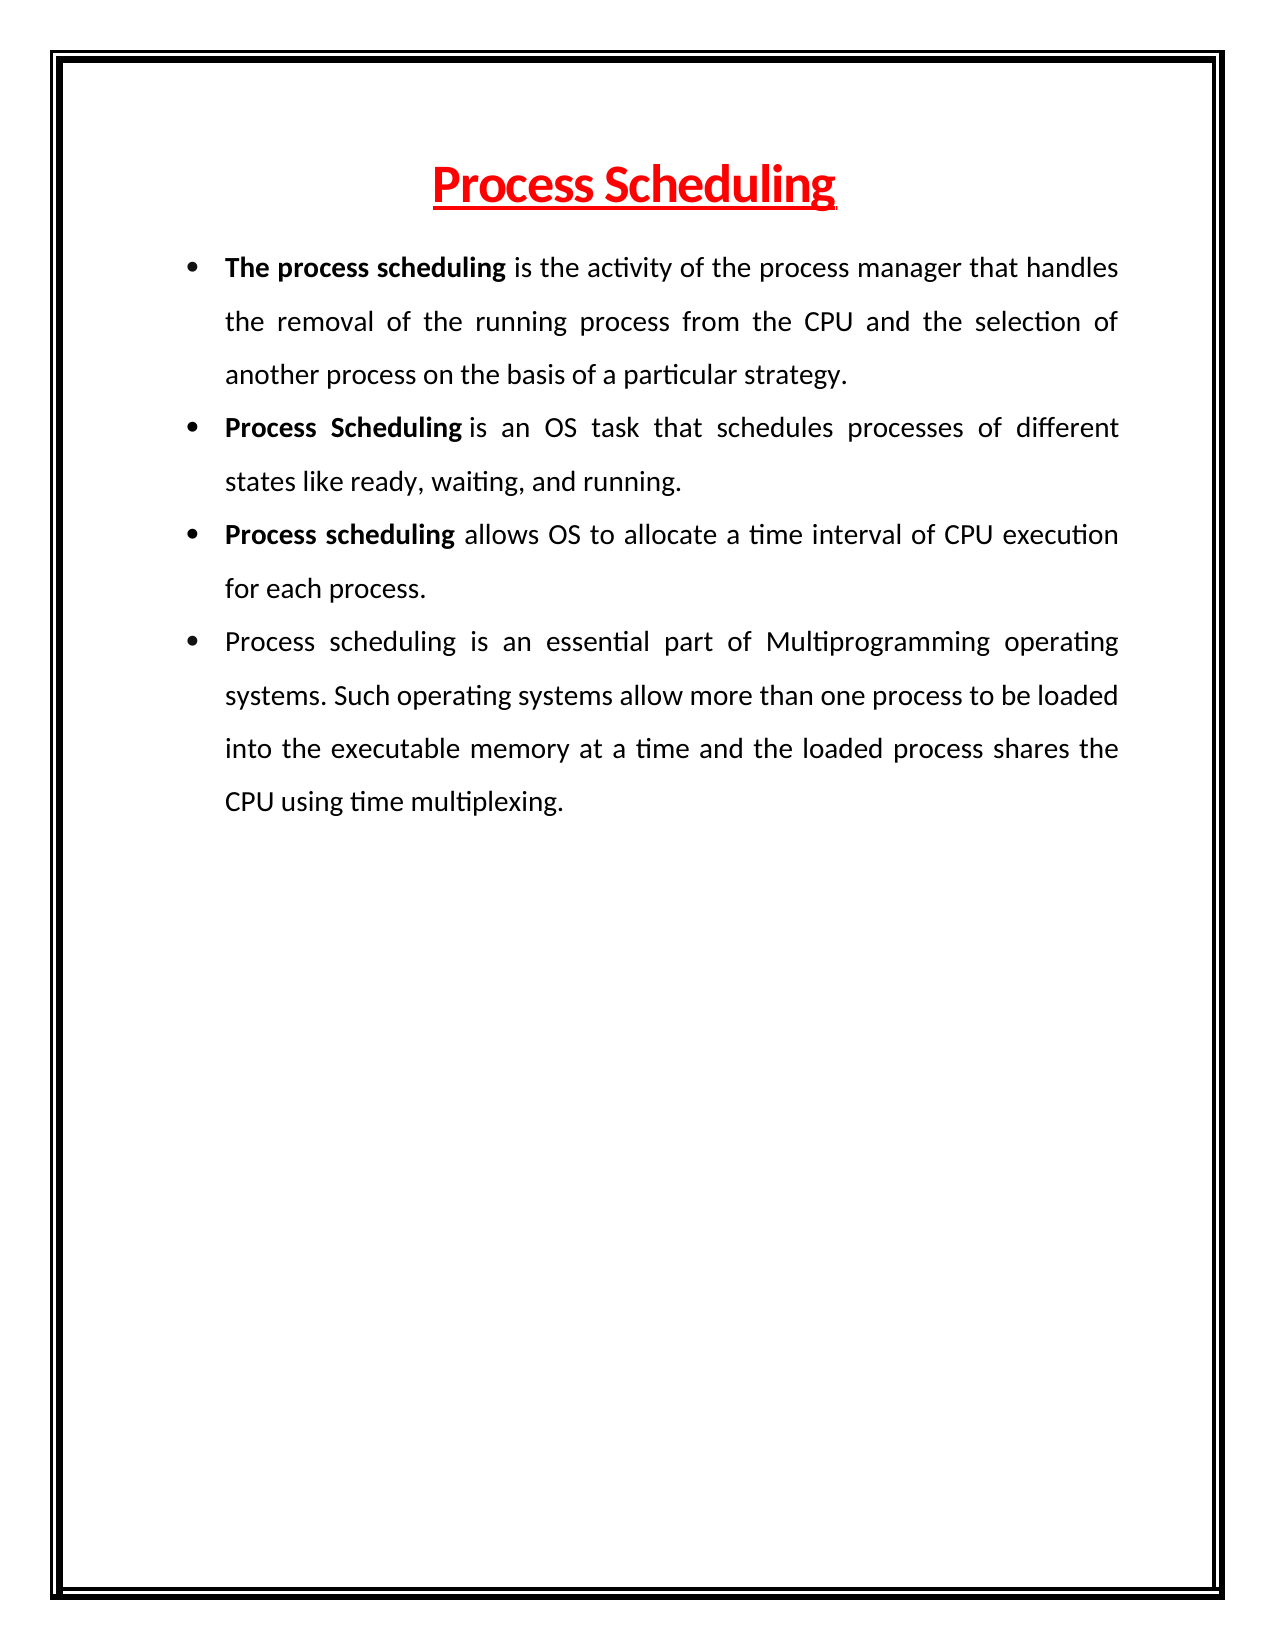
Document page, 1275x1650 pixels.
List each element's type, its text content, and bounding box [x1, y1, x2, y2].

text Process Scheduling [150, 150, 1120, 216]
list Process scheduling allows OS to allocate a time interval of CPU execution for each process. [187, 516, 1120, 605]
list The process scheduling is the activity of the process manager that handles the removal of the running process from the CPU and the selection of another process on the basis of a particular strategy. [187, 249, 1120, 392]
list Process scheduling is an essential part of Multiprogramming operating systems. Such operating systems allow more than one process to be loaded into the executable memory at a time and the loaded process shares the CPU using time multiplexing. [187, 623, 1120, 819]
list Process Scheduling is an OS task that schedules processes of different states like ready, waiting, and running. [187, 409, 1120, 498]
